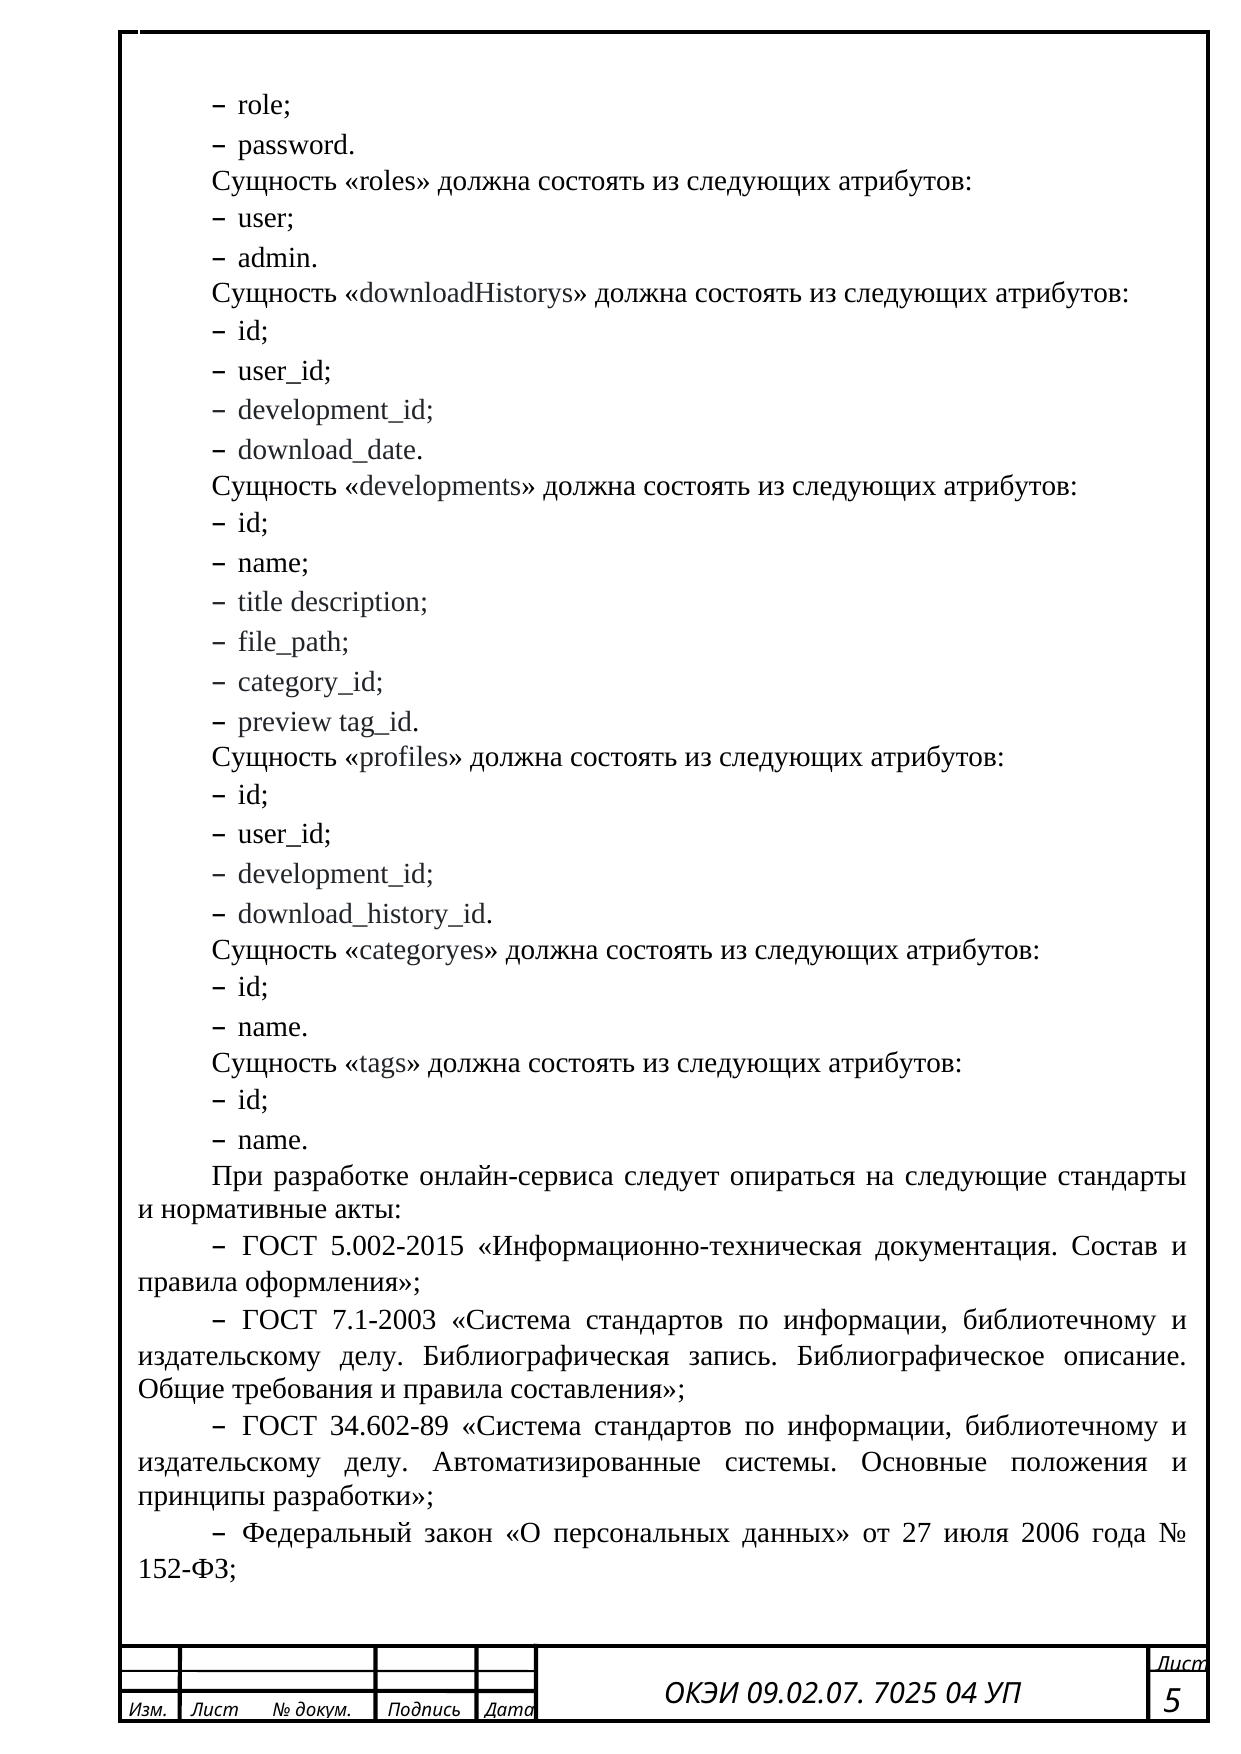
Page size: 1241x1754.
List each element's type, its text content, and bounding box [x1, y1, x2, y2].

list development_id; [138, 852, 1188, 892]
list name. [138, 1118, 1188, 1158]
list Сущность «categoryes» должна состоять из следующих атрибутов: [484, 932, 1188, 965]
list ГОСТ 34.602-89 «Система стандартов по информации, библиотечному и издательскому делу. Автоматизированные системы. Основные положения и принципы разработки»; [138, 1405, 1188, 1511]
list role; [138, 83, 1188, 123]
list admin. [138, 236, 1188, 276]
list title description; [138, 581, 1188, 620]
list id; [138, 309, 1188, 349]
list name; [138, 541, 1188, 581]
list user; [138, 196, 1188, 236]
list id; [138, 773, 1188, 813]
list file_path; [138, 620, 1188, 660]
list Сущность «tags» должна состоять из следующих атрибутов: [138, 1045, 359, 1078]
list Сущность «downloadHistorys» должна состоять из следующих атрибутов: [573, 276, 1188, 309]
list download_history_id. [138, 892, 1188, 932]
list Сущность «profiles» должна состоять из следующих атрибутов: [138, 739, 1188, 773]
list ГОСТ 7.1-2003 «Система стандартов по информации, библиотечному и издательскому делу. Библиографическая запись. Библиографическое описание. Общие требования и правила составления»; [138, 1298, 1188, 1405]
list id; [138, 501, 1188, 541]
list id; [138, 1078, 1188, 1118]
list id; [138, 965, 1188, 1005]
list Сущность «categoryes» должна состоять из следующих атрибутов: [138, 932, 359, 965]
list password. [138, 123, 1188, 163]
list user_id; [138, 813, 1188, 852]
list ГОСТ 5.002-2015 «Информационно-техническая документация. Состав и правила оформления»; [138, 1225, 1188, 1298]
list name. [138, 1005, 1188, 1045]
text Сущность «roles» должна состоять из следующих атрибутов: [138, 163, 1188, 196]
list Сущность «developments» должна состоять из следующих атрибутов: [521, 468, 1188, 501]
list Сущность «developments» должна состоять из следующих атрибутов: [138, 468, 359, 501]
list Федеральный закон «О персональных данных» от 27 июля 2006 года № 152-ФЗ; [138, 1511, 1188, 1585]
list Сущность «downloadHistorys» должна состоять из следующих атрибутов: [138, 276, 359, 309]
list development_id; [138, 388, 1188, 428]
list Сущность «tags» должна состоять из следующих атрибутов: [406, 1045, 1188, 1078]
text При разработке онлайн-сервиса следует опираться на следующие стандарты и нормативные акты: [138, 1158, 1188, 1225]
list download_date. [138, 428, 1188, 468]
list preview tag_id. [138, 700, 1188, 739]
list category_id; [138, 660, 1188, 700]
list user_id; [138, 349, 1188, 388]
